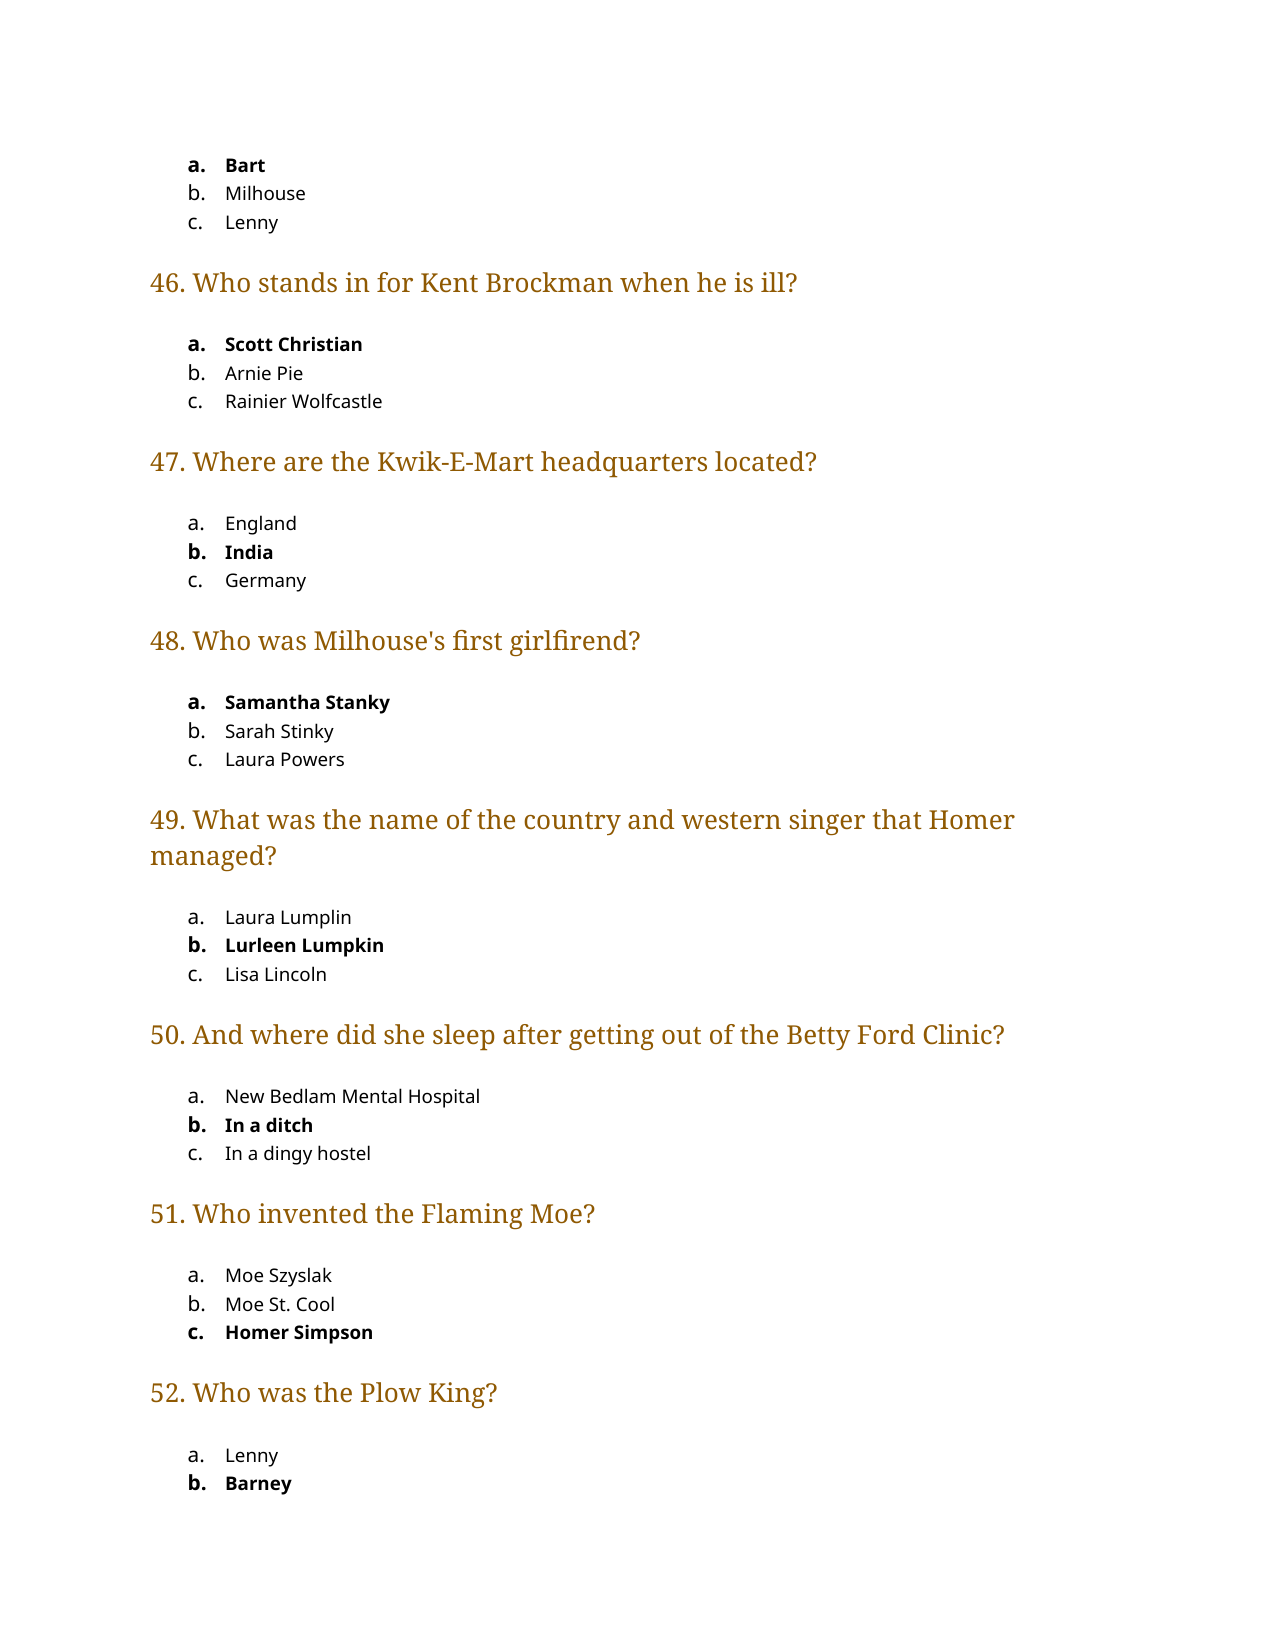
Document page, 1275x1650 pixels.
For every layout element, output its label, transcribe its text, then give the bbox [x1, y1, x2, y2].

list Samantha Stanky [187, 687, 1125, 716]
list Homer Simpson [187, 1317, 1125, 1346]
list Milhouse [187, 178, 1125, 207]
text 47. Where are the Kwik-E-Mart headquarters located? [150, 444, 1125, 479]
text 48. Who was Milhouse's first girlfirend? [150, 623, 1125, 658]
list Lenny [187, 207, 1125, 235]
list Lurleen Lumpkin [187, 931, 1125, 959]
list England [187, 508, 1125, 537]
list New Bedlam Mental Hospital [187, 1081, 1125, 1110]
list Germany [187, 565, 1125, 594]
text 50. And where did she sleep after getting out of the Betty Ford Clinic? [150, 1017, 1125, 1052]
text 52. Who was the Plow King? [150, 1375, 1125, 1411]
list In a ditch [187, 1110, 1125, 1138]
text 51. Who invented the Flaming Moe? [150, 1196, 1125, 1231]
list Rainier Wolfcastle [187, 386, 1125, 414]
list Arnie Pie [187, 358, 1125, 386]
list Moe Szyslak [187, 1261, 1125, 1289]
list Bart [187, 150, 1125, 178]
list Lisa Lincoln [187, 959, 1125, 987]
list Laura Powers [187, 744, 1125, 773]
list In a dingy hostel [187, 1138, 1125, 1167]
list Moe St. Cool [187, 1289, 1125, 1317]
list India [187, 537, 1125, 565]
list Barney [187, 1468, 1125, 1497]
list Sarah Stinky [187, 716, 1125, 744]
list Lenny [187, 1440, 1125, 1468]
text 46. Who stands in for Kent Brockman when he is ill? [150, 264, 1125, 300]
text 49. What was the name of the country and western singer that Homer managed? [150, 802, 1125, 873]
list Scott Christian [187, 329, 1125, 358]
list Laura Lumplin [187, 902, 1125, 931]
